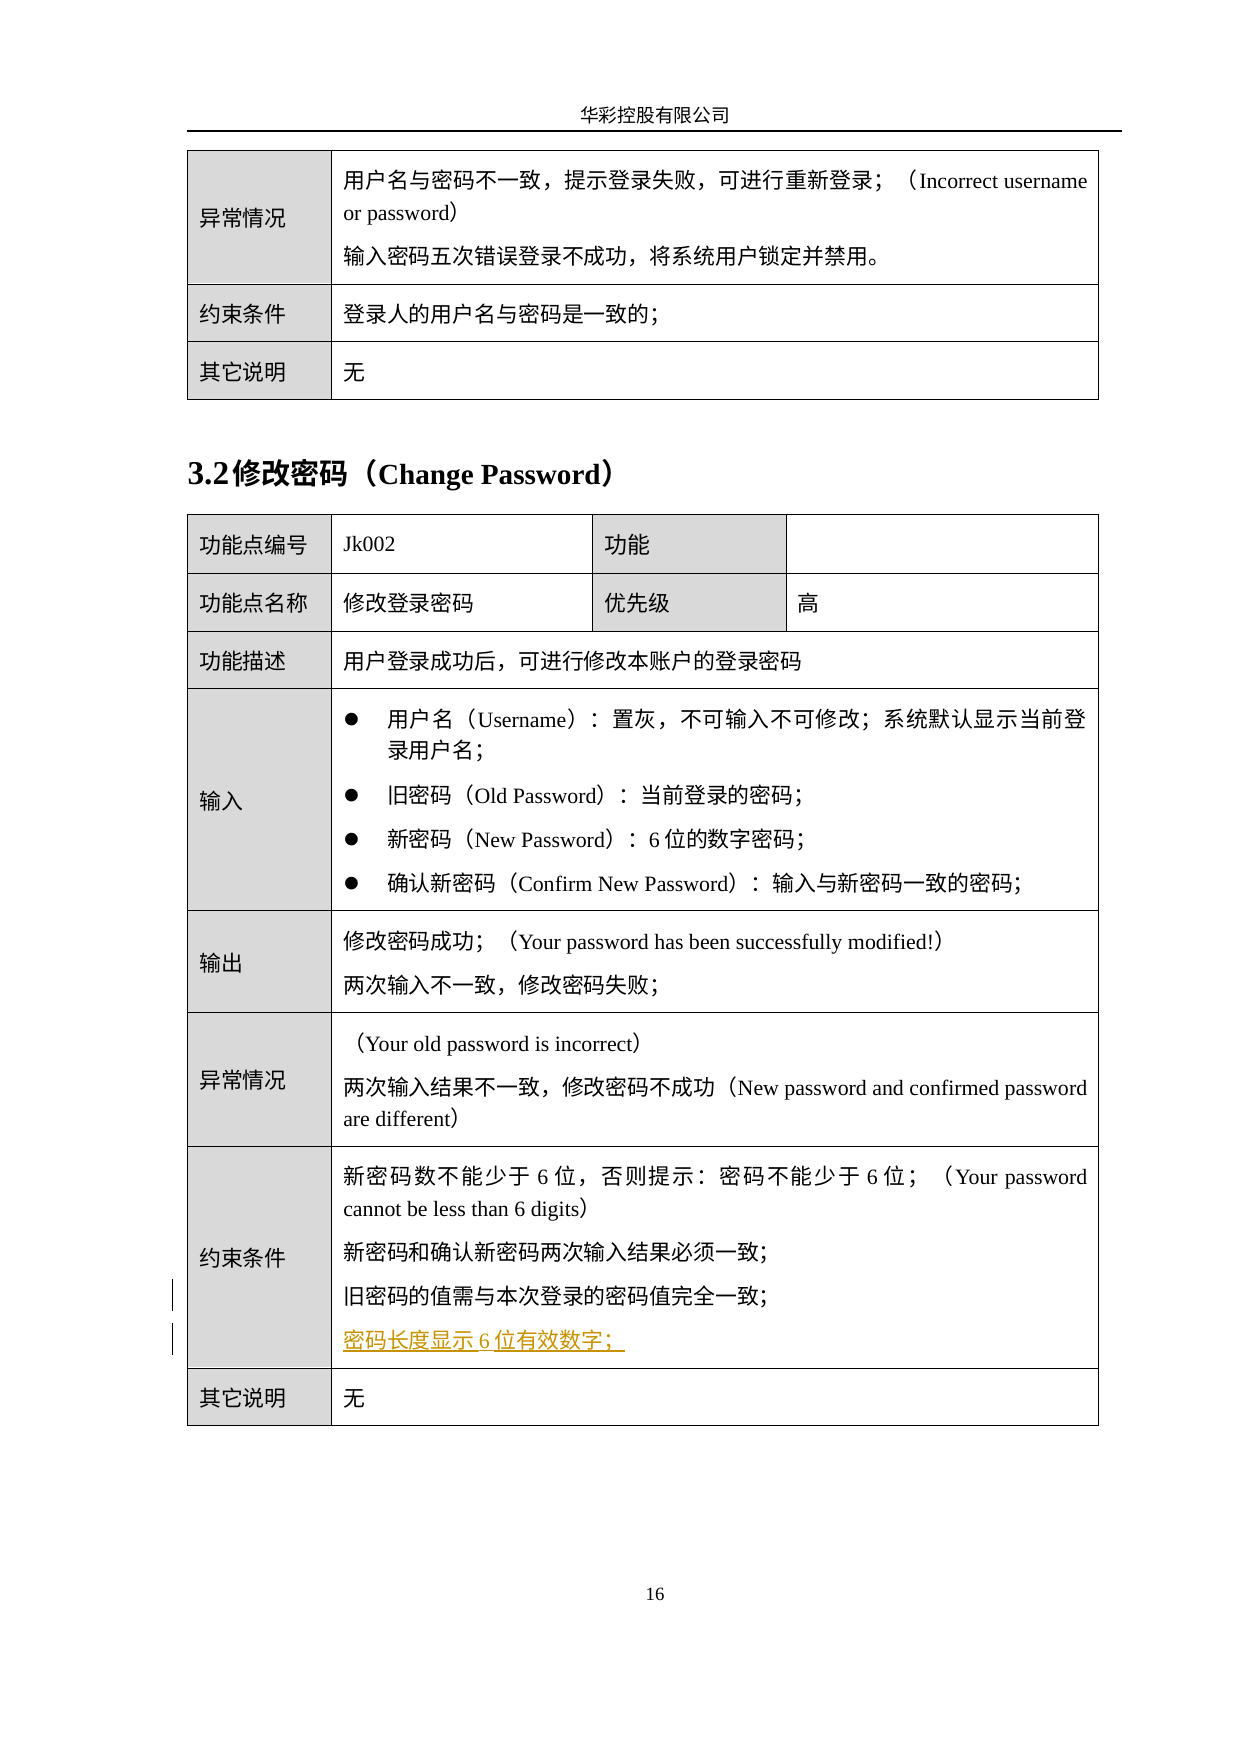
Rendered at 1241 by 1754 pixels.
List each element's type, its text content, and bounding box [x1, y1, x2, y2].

table_cell 功能描述 [188, 632, 331, 688]
table_cell 用户登录成功后，可进行修改本账户的登录密码 [332, 632, 1098, 688]
table_cell 其它说明 [188, 342, 331, 399]
table_cell 用户名与密码不一致，提示登录失败，可进行重新登录；（Incorrect username or password） 输入密码五次错误登录不成功，将系统用户锁定并禁用。 [332, 151, 1098, 283]
table_cell 约束条件 [188, 285, 331, 341]
table_header [787, 515, 1098, 573]
table_cell 无 [332, 342, 1098, 399]
table_cell 登录人的用户名与密码是一致的； [332, 285, 1098, 341]
table_header 功能 [593, 515, 786, 573]
table_cell 其它说明 [188, 1369, 331, 1425]
table_cell 异常情况 [188, 1013, 331, 1146]
table_cell 优先级 [593, 574, 786, 631]
table_cell 修改登录密码 [332, 574, 592, 631]
table_cell （Your old password is incorrect） 两次输入结果不一致，修改密码不成功（New password and confirmed password are different） [332, 1013, 1098, 1146]
table_cell 输出 [188, 911, 331, 1012]
table_cell 功能点名称 [188, 574, 331, 631]
table_cell 修改密码成功；（Your password has been successfully modified!） 两次输入不一致，修改密码失败； [332, 911, 1098, 1012]
table_cell 新密码数不能少于6位，否则提示：密码不能少于6位；（Your password cannot be less than 6 digits） 新密码和确认新密码两次输入结果必须一致； 旧密码的值需与本次登录的密码值完全一致； [332, 1147, 1098, 1367]
table_cell 异常情况 [188, 151, 331, 283]
table_cell 无 [332, 1369, 1098, 1425]
table_cell 高 [787, 574, 1098, 631]
subtitle 修改密码（Change Password） [187, 450, 1122, 492]
table_header Jk002 [332, 515, 592, 573]
table_cell 约束条件 [188, 1147, 331, 1367]
table_cell 用户名（Username）：置灰，不可输入不可修改；系统默认显示当前登录用户名； 旧密码（Old Password）：当前登录的密码； 新密码（New Password）：6位的数字密码； 确认新密码（Confirm New Password）：输入与新密码一致的密码； [332, 689, 1098, 910]
table_header 功能点编号 [188, 515, 331, 573]
table_cell 输入 [188, 689, 331, 910]
